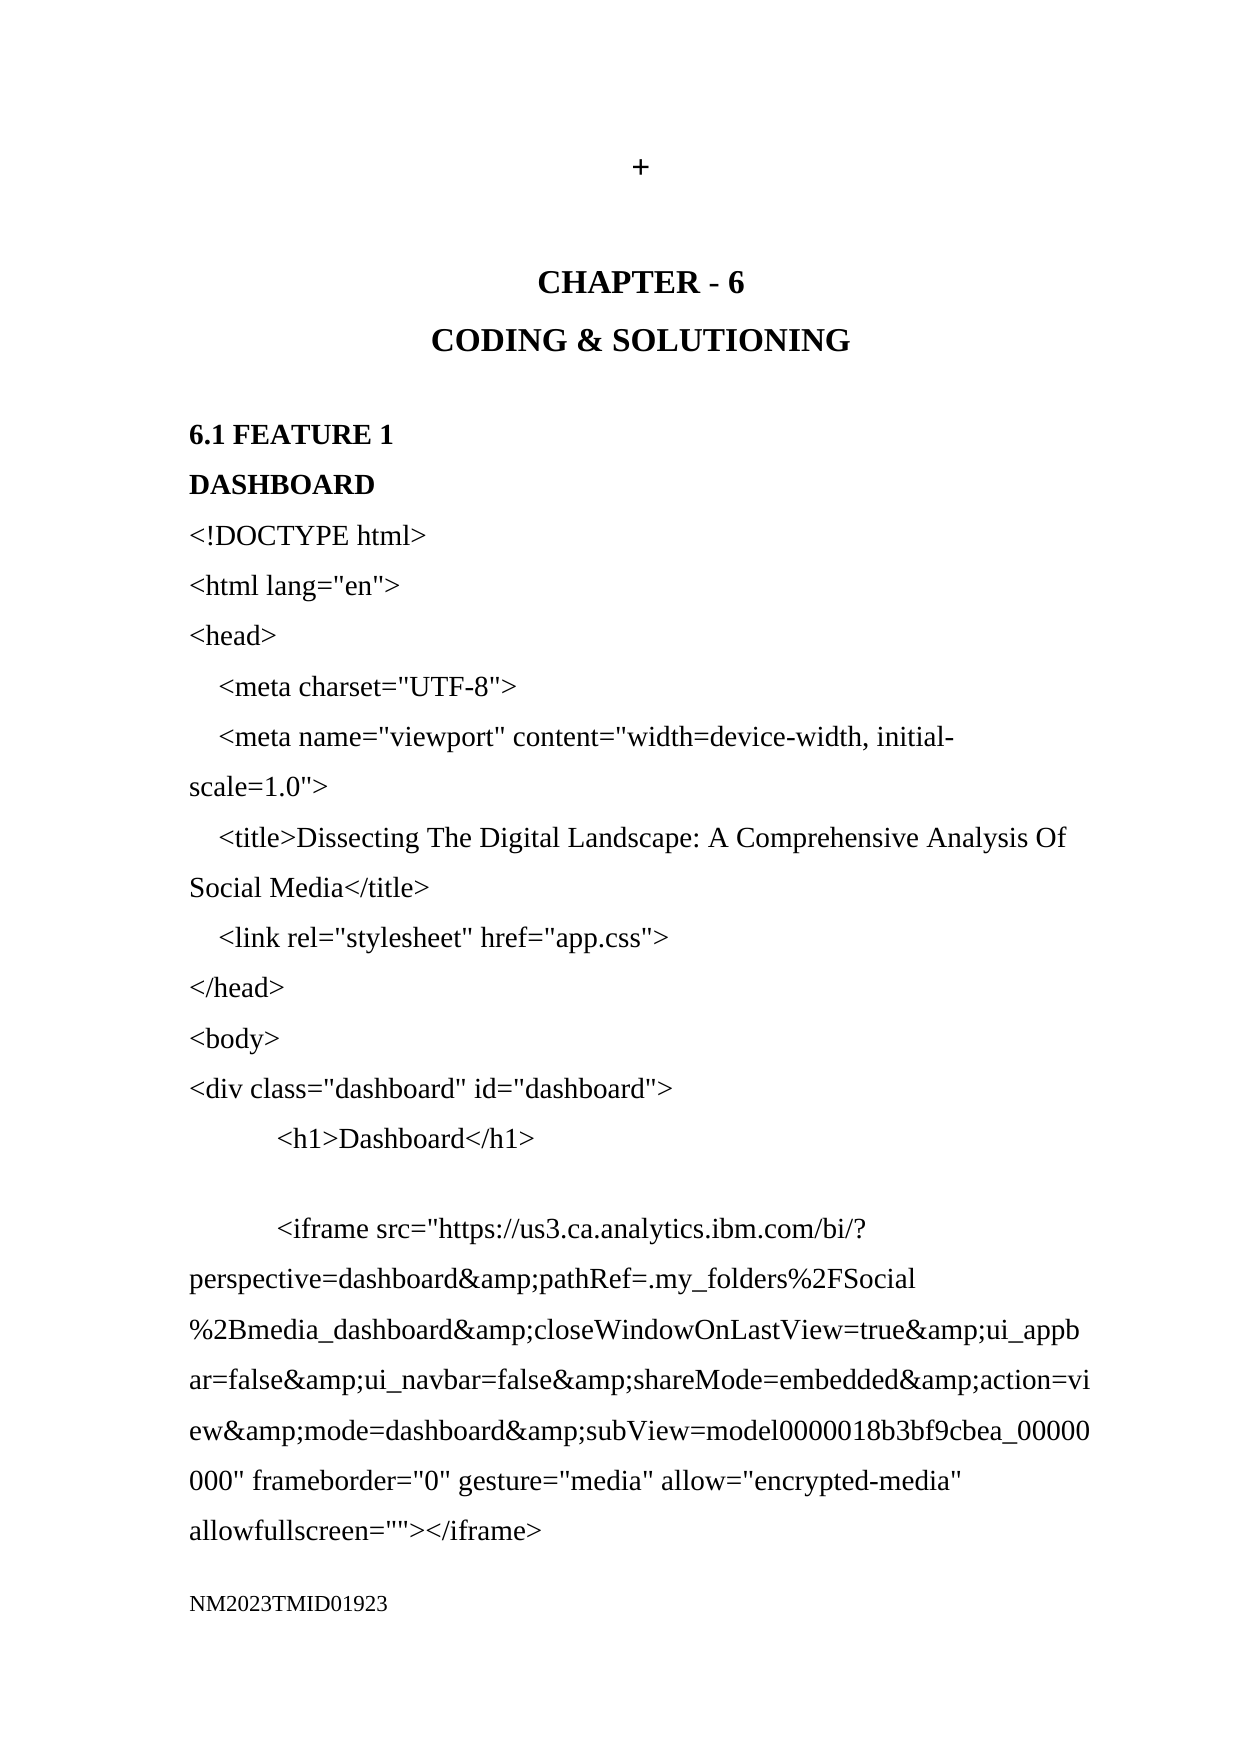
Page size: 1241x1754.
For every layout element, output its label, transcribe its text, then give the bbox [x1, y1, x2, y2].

text CHAPTER - 6 [189, 263, 1092, 301]
text DASHBOARD [189, 467, 1092, 501]
text <iframe src="https://us3.ca.analytics.ibm.com/bi/?perspective=dashboard&amp;pathRef=.my_folders%2FSocial%2Bmedia_dashboard&amp;closeWindowOnLastView=true&amp;ui_appbar=false&amp;ui_navbar=false&amp;shareMode=embedded&amp;action=view&amp;mode=dashboard&amp;subView=model0000018b3bf9cbea_00000000" frameborder="0" gesture="media" allow="encrypted-media" allowfullscreen=""></iframe> [189, 1211, 1092, 1547]
text + [189, 148, 1092, 186]
text <link rel="stylesheet" href="app.css"> [189, 920, 1092, 954]
text <html lang="en"> [189, 568, 1092, 602]
text <!DOCTYPE html> [189, 518, 1092, 551]
text <body> [189, 1021, 1092, 1054]
text <title>Dissecting The Digital Landscape: A Comprehensive Analysis Of Social Media</title> [189, 820, 1092, 903]
text <head> [189, 618, 1092, 652]
text 6.1 FEATURE 1 [189, 417, 1092, 451]
text <meta charset="UTF-8"> [189, 669, 1092, 702]
text </head> [189, 971, 1092, 1004]
text <h1>Dashboard</h1> [189, 1122, 1092, 1155]
text <meta name="viewport" content="width=device-width, initial-scale=1.0"> [189, 719, 1092, 803]
text <div class="dashboard" id="dashboard"> [189, 1071, 1092, 1105]
text CODING & SOLUTIONING [189, 320, 1092, 358]
